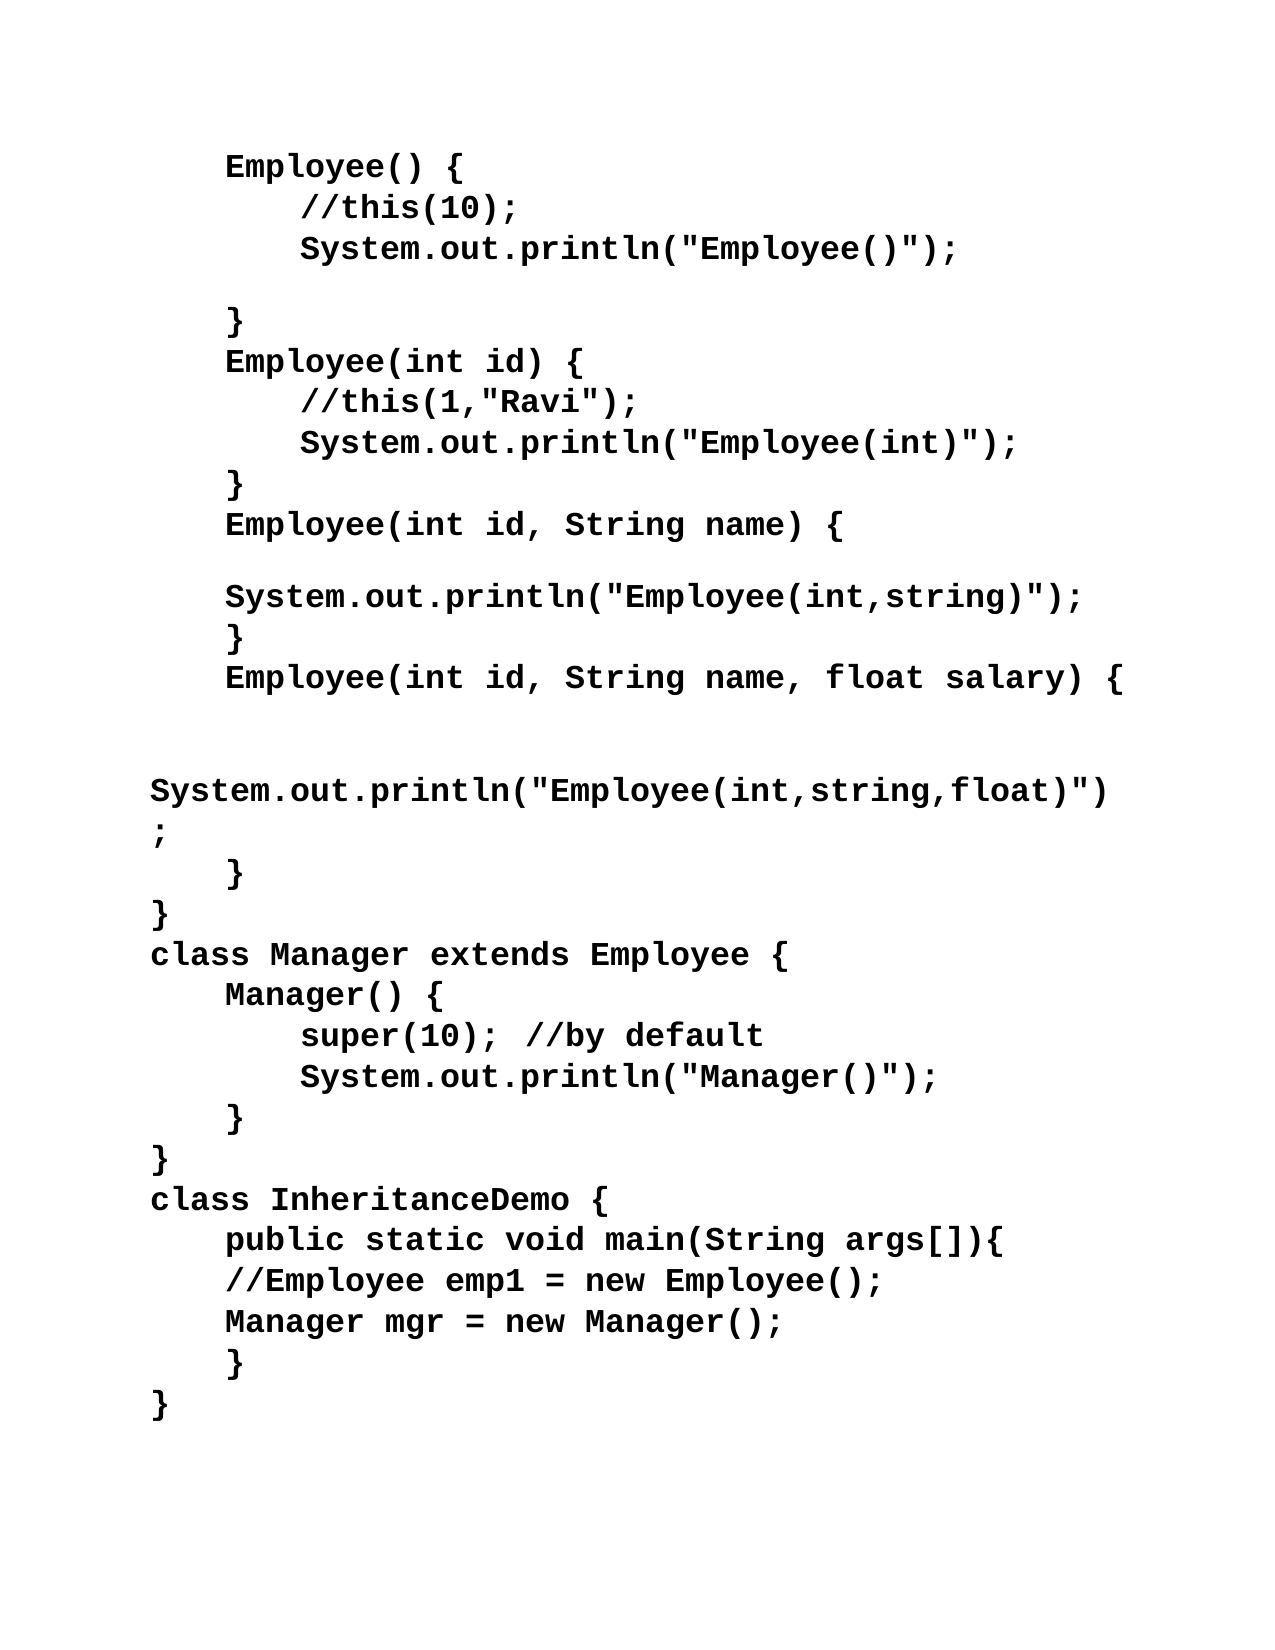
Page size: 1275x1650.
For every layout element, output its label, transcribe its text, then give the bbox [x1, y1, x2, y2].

text } [150, 467, 1125, 505]
text } [150, 1141, 1125, 1179]
text System.out.println("Manager()"); [150, 1060, 1125, 1098]
text System.out.println("Employee(int)"); [150, 426, 1125, 464]
text //this(1,"Ravi"); [150, 385, 1125, 423]
text } [150, 896, 1125, 934]
text class InheritanceDemo { [150, 1182, 1125, 1220]
text System.out.println("Employee(int,string)"); [150, 548, 1125, 617]
text } [150, 856, 1125, 893]
text Manager() { [150, 978, 1125, 1016]
text } [150, 303, 1125, 341]
text System.out.println("Employee(int,string,float)"); [150, 702, 1125, 853]
text //Employee emp1 = new Employee(); [150, 1264, 1125, 1302]
text class Manager extends Employee { [150, 937, 1125, 975]
text Manager mgr = new Manager(); [150, 1305, 1125, 1343]
text super(10); //by default [150, 1019, 1125, 1057]
text Employee(int id, String name) { [150, 508, 1125, 546]
text } [150, 620, 1125, 658]
text public static void main(String args[]){ [150, 1223, 1125, 1261]
text } [150, 1386, 1125, 1424]
text } [150, 1346, 1125, 1383]
text Employee(int id, String name, float salary) { [150, 661, 1125, 699]
text System.out.println("Employee()"); [150, 232, 1125, 269]
text Employee(int id) { [150, 344, 1125, 382]
text //this(10); [150, 191, 1125, 229]
text } [150, 1101, 1125, 1138]
text Employee() { [150, 150, 1125, 188]
